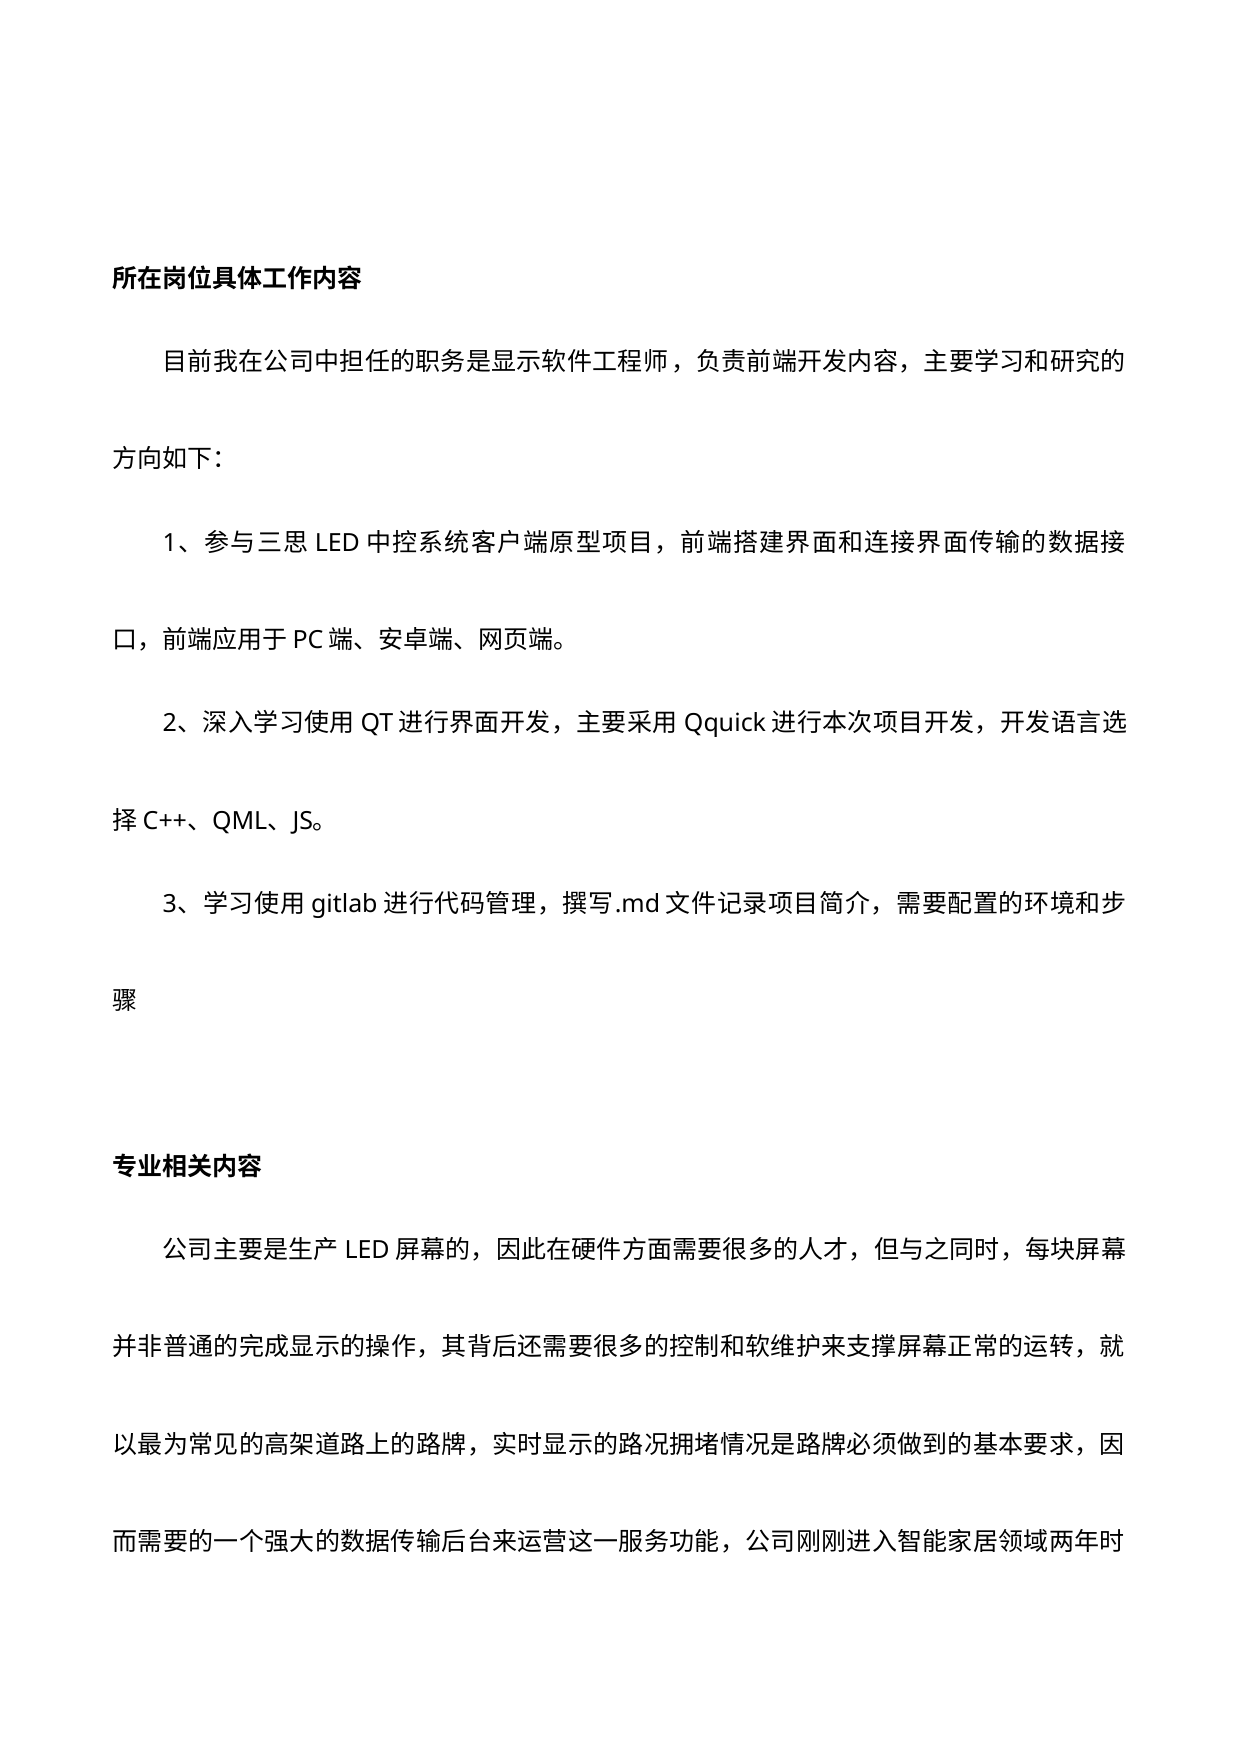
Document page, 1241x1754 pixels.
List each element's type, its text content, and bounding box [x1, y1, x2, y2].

list 所在岗位具体工作内容 [112, 244, 1128, 309]
list 目前我在公司中担任的职务是显示软件工程师，负责前端开发内容，主要学习和研究的方向如下： [112, 327, 1128, 489]
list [112, 1215, 1128, 1572]
list 2、深入学习使用QT进行界面开发，主要采用Qquick进行本次项目开发，开发语言选择C++、QML、JS。 [112, 688, 1128, 851]
list 3、学习使用gitlab进行代码管理，撰写.md文件记录项目简介，需要配置的环境和步骤 [112, 869, 1128, 1031]
list 1、参与三思LED中控系统客户端原型项目，前端搭建界面和连接界面传输的数据接口，前端应用于PC端、安卓端、网页端。 [112, 508, 1128, 670]
list 专业相关内容 [112, 1132, 1128, 1197]
